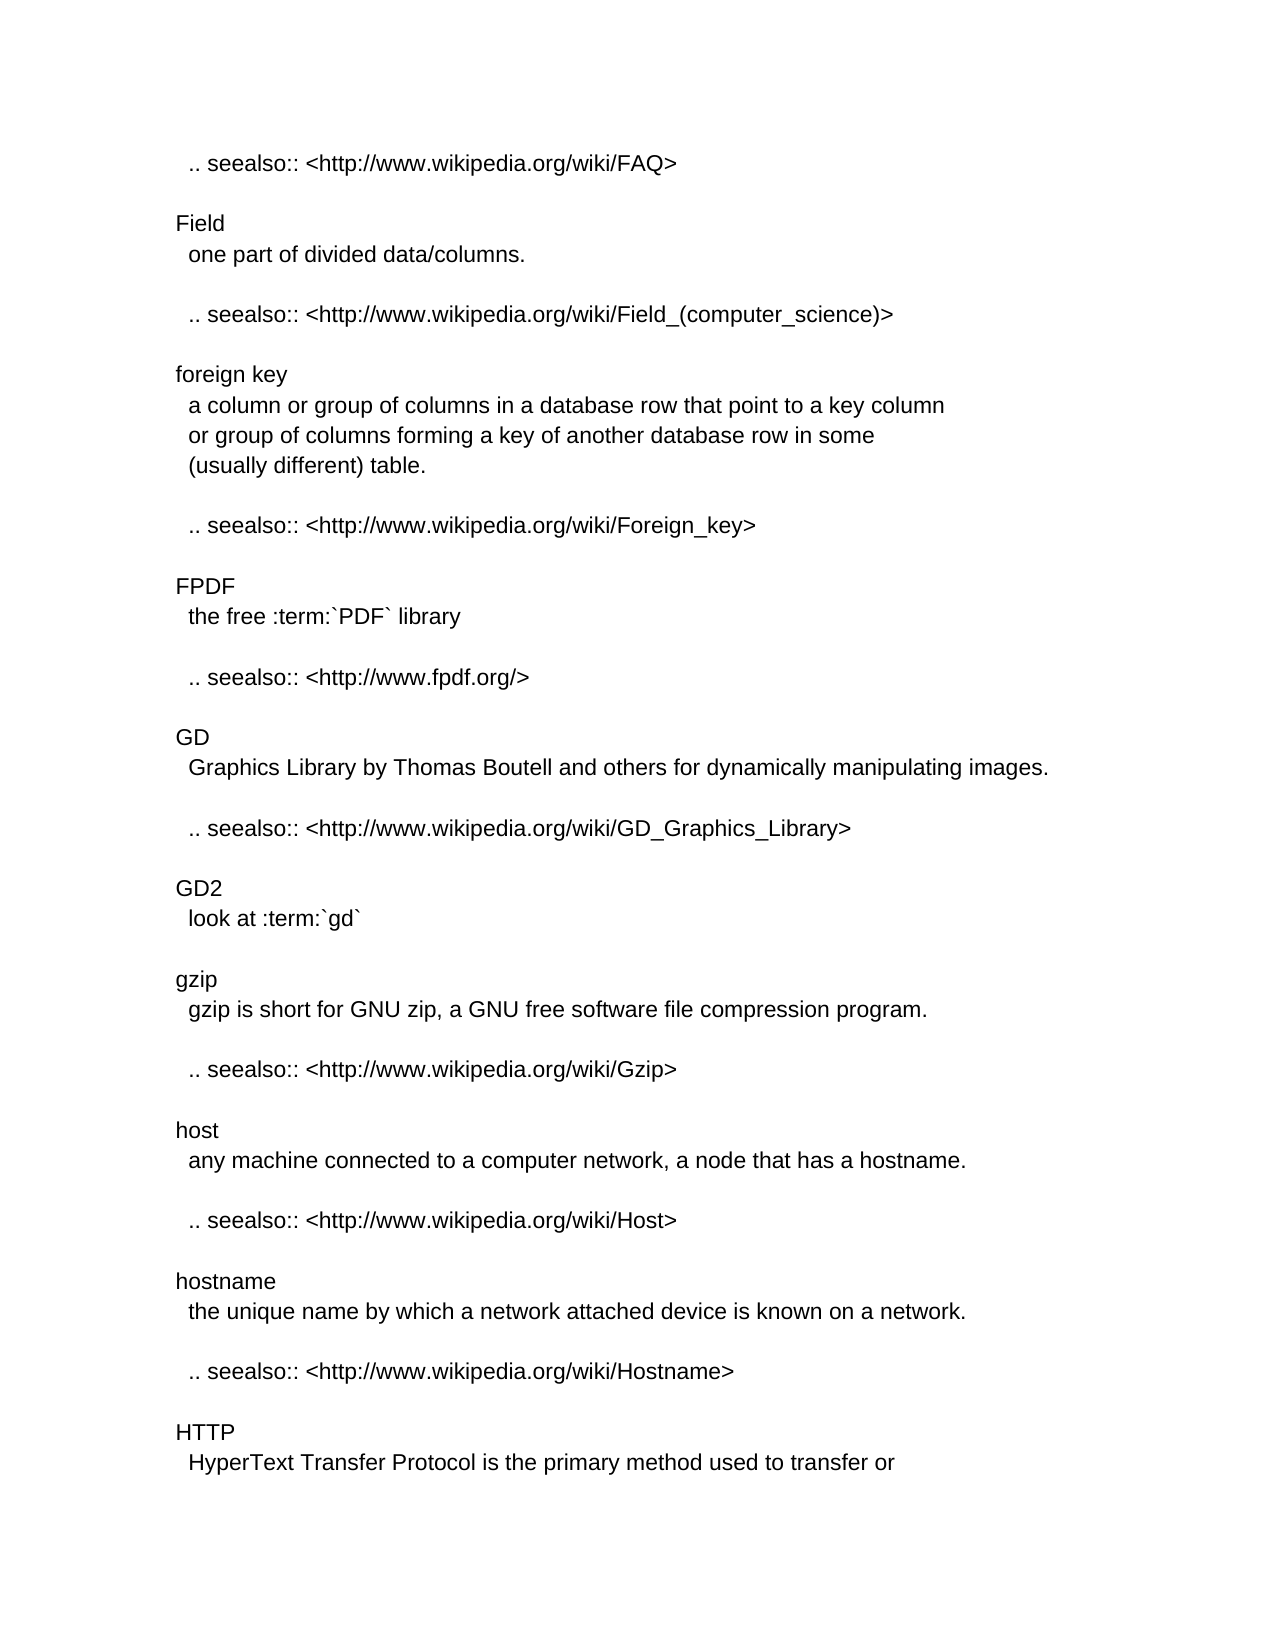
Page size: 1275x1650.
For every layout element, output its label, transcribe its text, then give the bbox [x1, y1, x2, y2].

text a column or group of columns in a database row that point to a key column [150, 392, 1125, 418]
text .. seealso:: <http://www.wikipedia.org/wiki/Hostname> [150, 1358, 1125, 1385]
text any machine connected to a computer network, a node that has a hostname. [150, 1147, 1125, 1173]
text .. seealso:: <http://www.wikipedia.org/wiki/Gzip> [150, 1056, 1125, 1083]
text GD [150, 724, 1125, 750]
text the unique name by which a network attached device is known on a network. [150, 1298, 1125, 1324]
text gzip is short for GNU zip, a GNU free software file compression program. [150, 996, 1125, 1022]
text .. seealso:: <http://www.wikipedia.org/wiki/Host> [150, 1207, 1125, 1234]
text .. seealso:: <http://www.wikipedia.org/wiki/GD_Graphics_Library> [150, 814, 1125, 841]
text one part of divided data/columns. [150, 241, 1125, 267]
text gzip [150, 966, 1125, 992]
text or group of columns forming a key of another database row in some [150, 422, 1125, 448]
text GD2 [150, 875, 1125, 901]
text .. seealso:: <http://www.wikipedia.org/wiki/Foreign_key> [150, 512, 1125, 539]
text .. seealso:: <http://www.wikipedia.org/wiki/Field_(computer_science)> [150, 301, 1125, 327]
text HTTP [150, 1419, 1125, 1445]
text Field [150, 210, 1125, 237]
text HyperText Transfer Protocol is the primary method used to transfer or [150, 1449, 1125, 1475]
text (usually different) table. [150, 452, 1125, 478]
text Graphics Library by Thomas Boutell and others for dynamically manipulating images. [150, 754, 1125, 781]
text .. seealso:: <http://www.wikipedia.org/wiki/FAQ> [150, 150, 1125, 176]
text .. seealso:: <http://www.fpdf.org/> [150, 663, 1125, 690]
text FPDF [150, 573, 1125, 599]
text hostname [150, 1268, 1125, 1294]
text look at :term:`gd` [150, 905, 1125, 932]
text foreign key [150, 361, 1125, 388]
text host [150, 1117, 1125, 1143]
text the free :term:`PDF` library [150, 603, 1125, 629]
